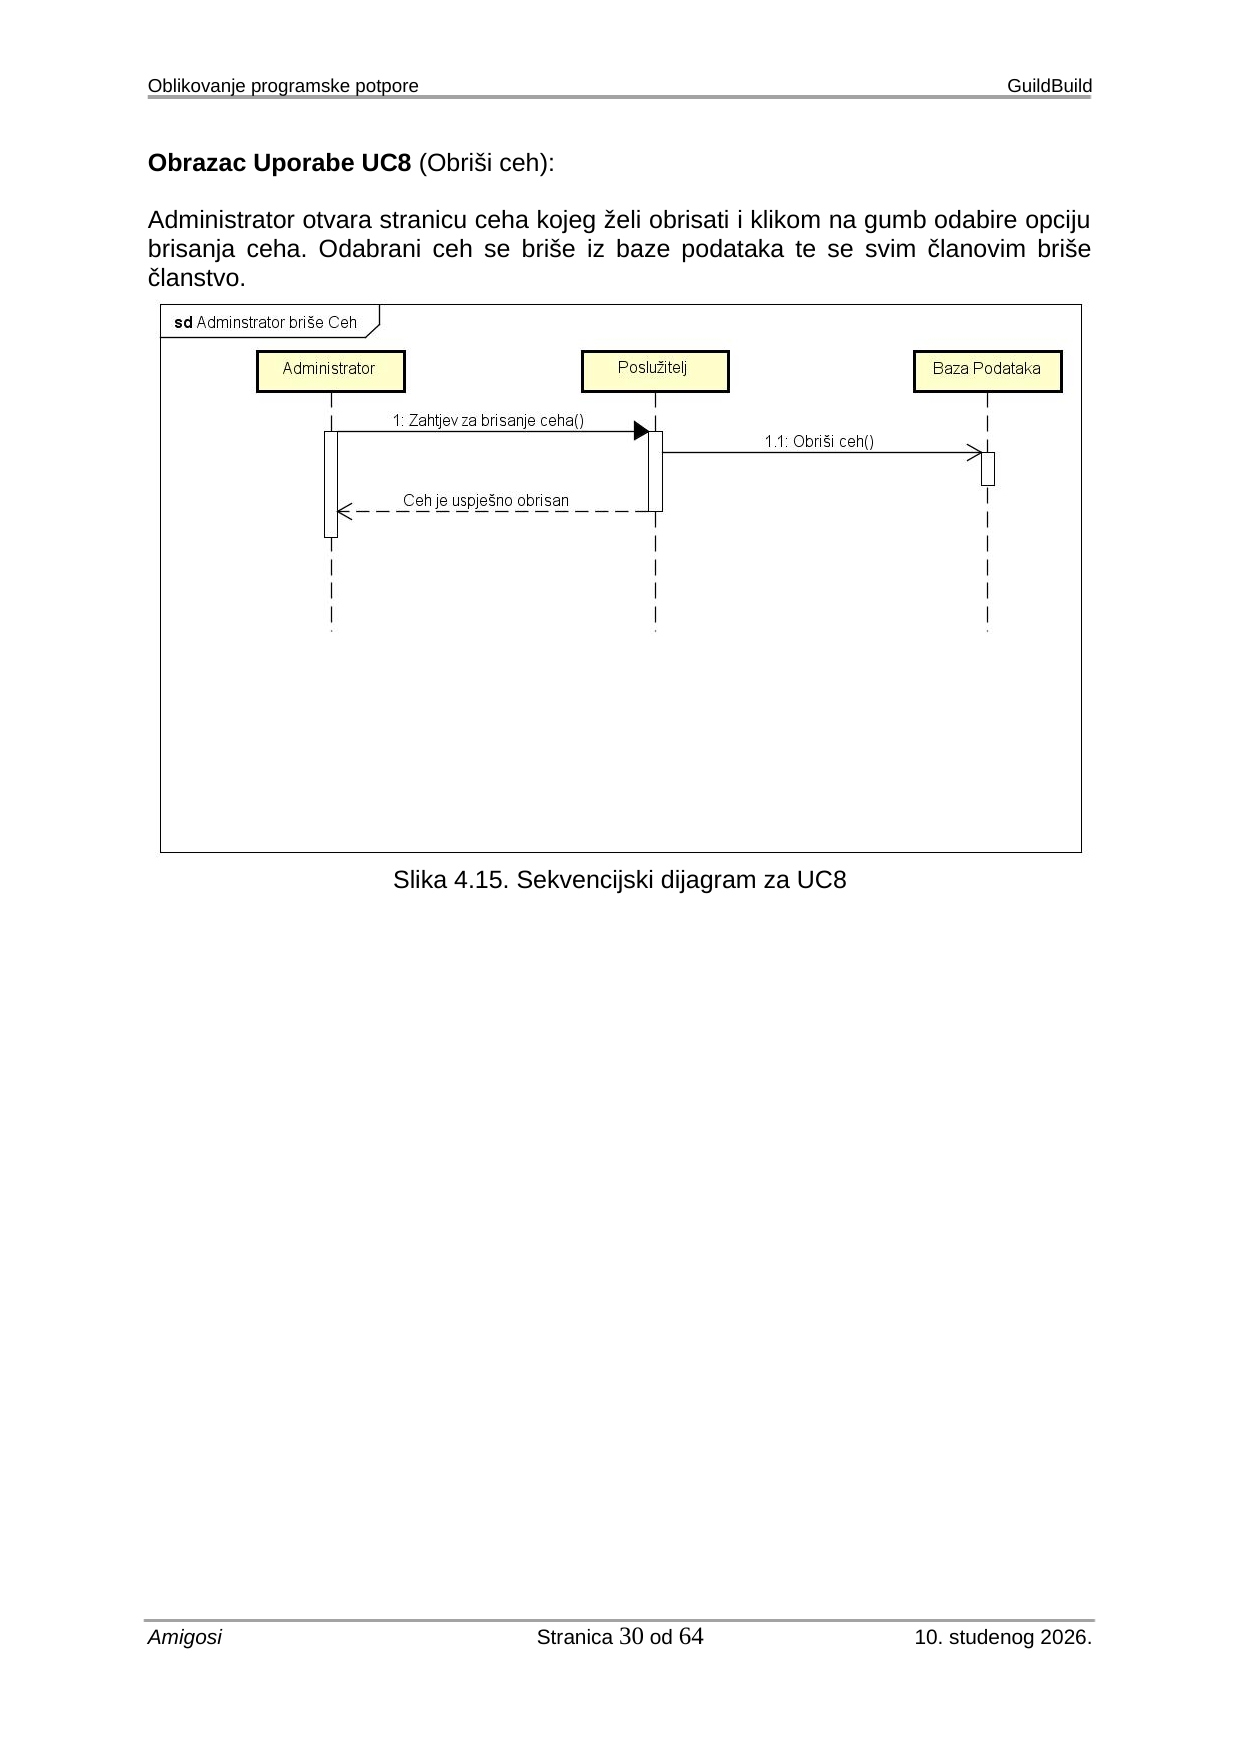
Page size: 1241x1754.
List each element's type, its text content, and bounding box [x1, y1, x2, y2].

picture [147, 95, 1092, 99]
text Slika 4.15. Sekvencijski dijagram za UC8 [148, 865, 1093, 894]
text Administrator otvara stranicu ceha kojeg želi obrisati i klikom na gumb odabire opciju brisanja ceha. Odabrani ceh se briše iz baze podataka te se svim članovim briše članstvo. [148, 205, 1093, 291]
text Obrazac Uporabe UC8 (Obriši ceh): [148, 148, 1093, 176]
picture [147, 291, 1093, 865]
